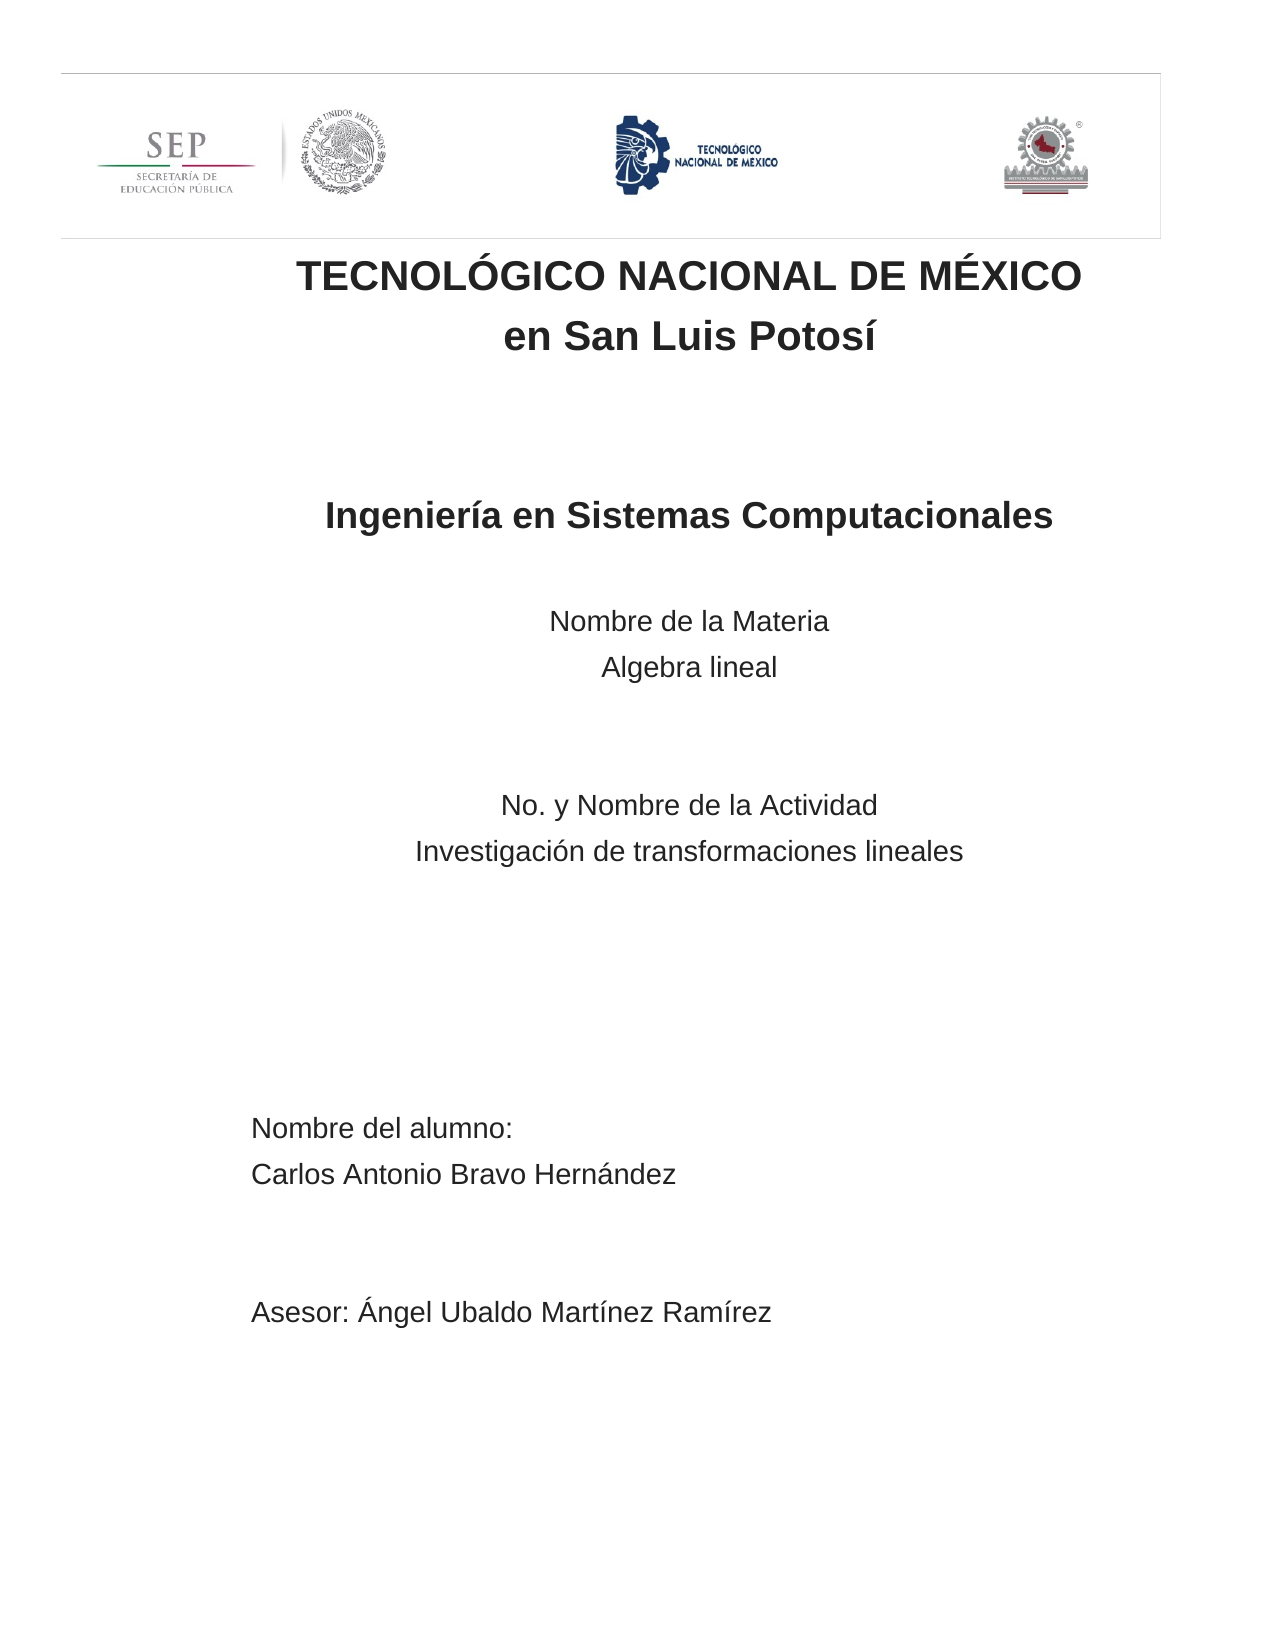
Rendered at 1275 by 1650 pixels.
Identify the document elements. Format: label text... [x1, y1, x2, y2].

text Ingeniería en Sistemas Computacionales [251, 493, 1128, 536]
text en San Luis Potosí [251, 312, 1128, 360]
text Investigación de transformaciones lineales [251, 834, 1128, 868]
text Nombre de la Materia [251, 604, 1128, 638]
text Nombre del alumno: [251, 1111, 1128, 1144]
text No. y Nombre de la Actividad [251, 788, 1128, 822]
text Carlos Antonio Bravo Hernández [251, 1157, 1128, 1190]
picture [61, 73, 1161, 239]
text TECNOLÓGICO NACIONAL DE MÉXICO [251, 159, 1128, 299]
text Algebra lineal [251, 650, 1128, 684]
text Asesor: Ángel Ubaldo Martínez Ramírez [251, 1295, 1128, 1328]
